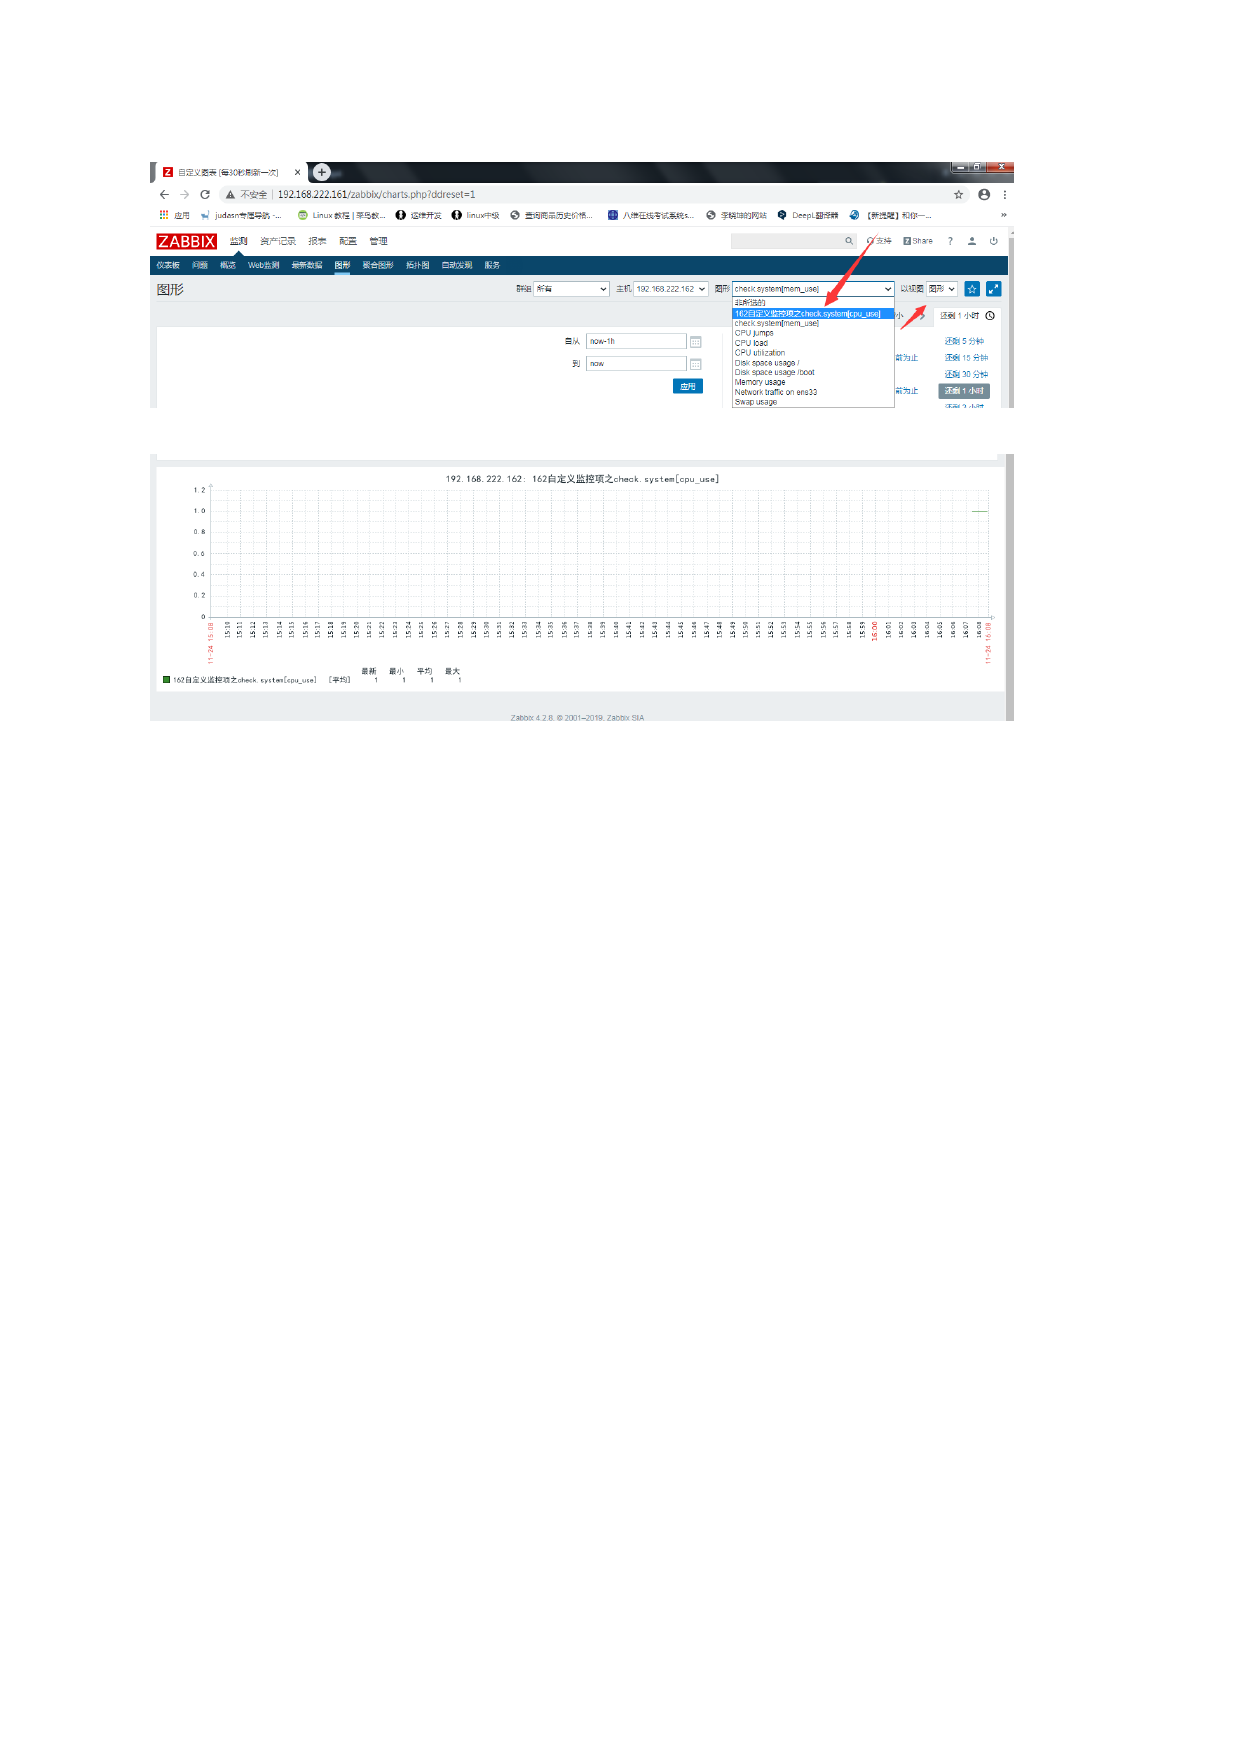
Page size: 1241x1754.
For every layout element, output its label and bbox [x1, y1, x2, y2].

picture [150, 162, 1014, 408]
picture [150, 454, 1014, 721]
